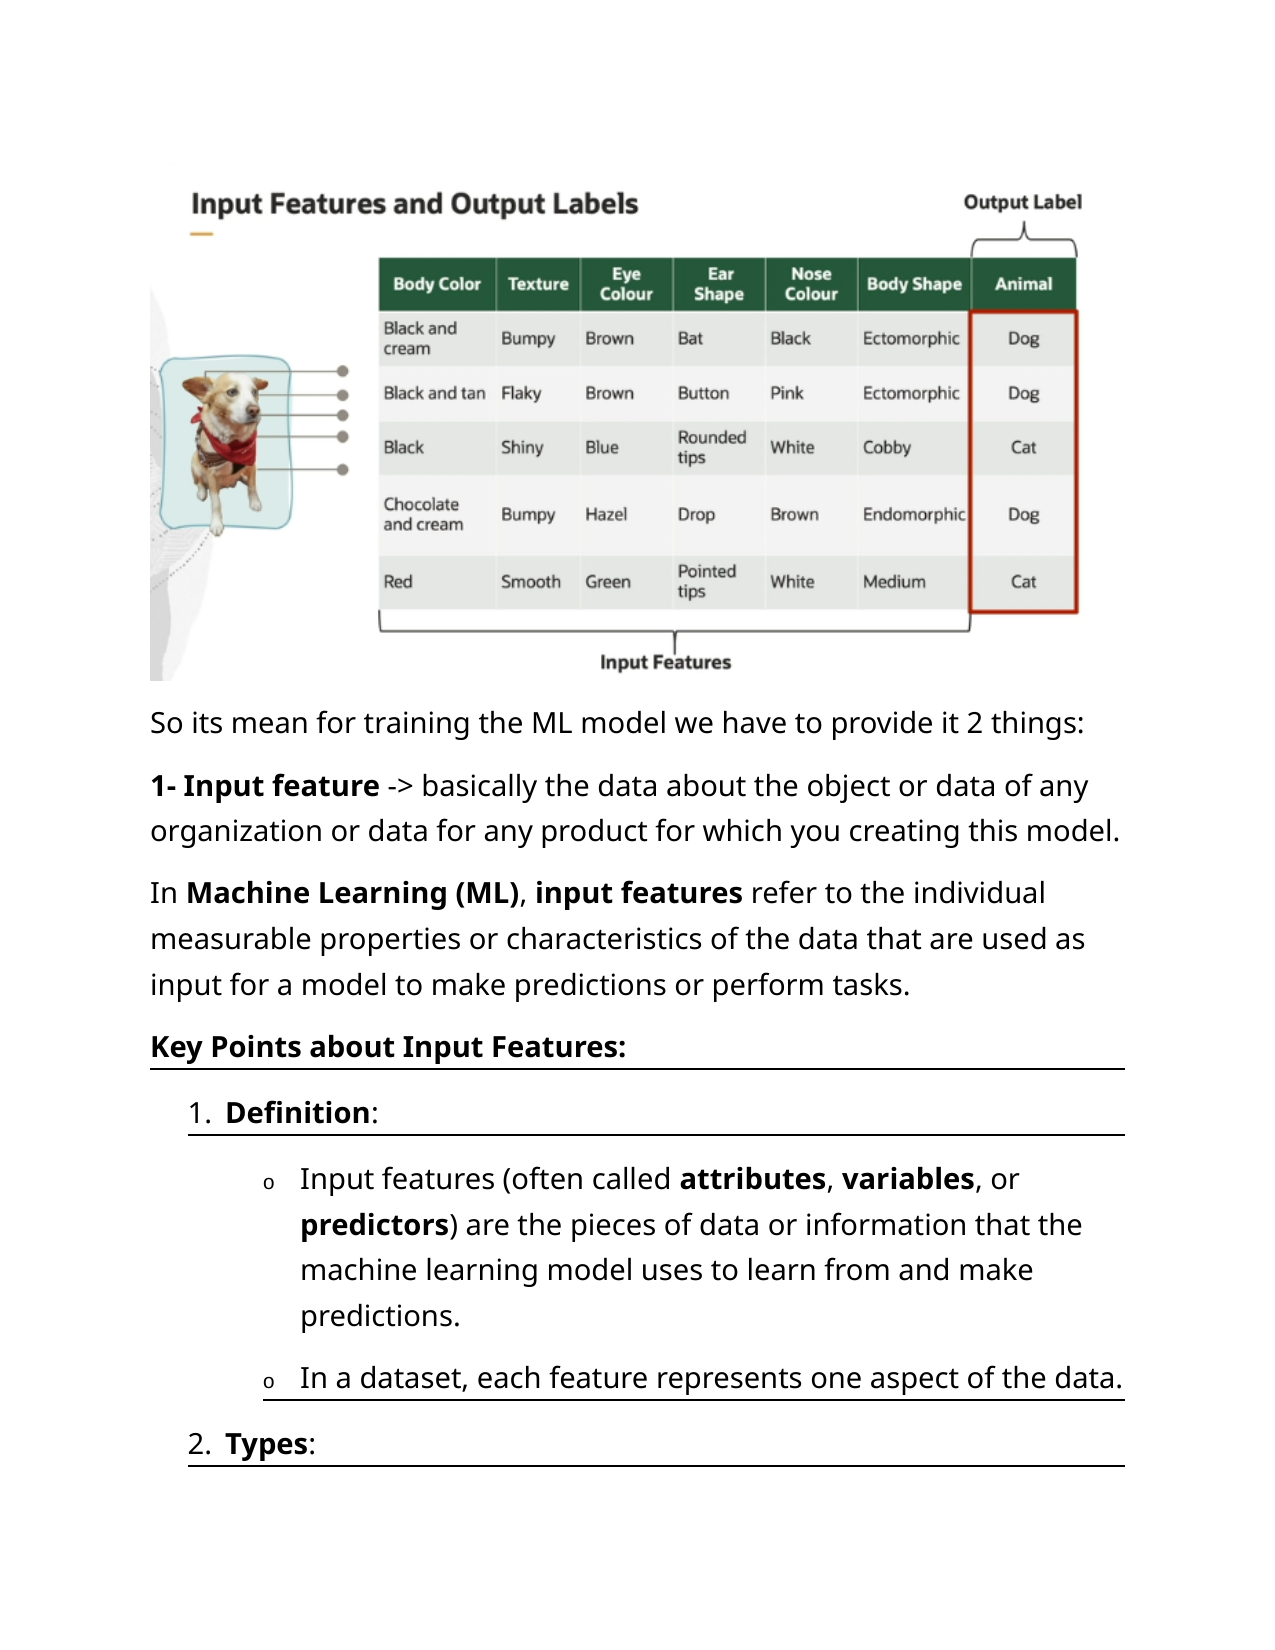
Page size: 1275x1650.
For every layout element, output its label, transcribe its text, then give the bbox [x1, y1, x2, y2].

list Types: [187, 1423, 1125, 1467]
list Input features (often called attributes, variables, or predictors) are the pieces of data or information that the machine learning model uses to learn from and make predictions. [262, 1158, 1125, 1335]
list In a dataset, each feature represents one aspect of the data. [262, 1357, 1125, 1401]
text So its mean for training the ML model we have to provide it 2 things: [150, 702, 1125, 742]
text Key Points about Input Features: [150, 1026, 1125, 1068]
picture [150, 150, 1125, 681]
text In Machine Learning (ML), input features refer to the individual measurable properties or characteristics of the data that are used as input for a model to make predictions or perform tasks. [150, 873, 1125, 1004]
list Definition: [187, 1092, 1125, 1136]
text 1- Input feature -> basically the data about the object or data of any organization or data for any product for which you creating this model. [150, 765, 1125, 850]
